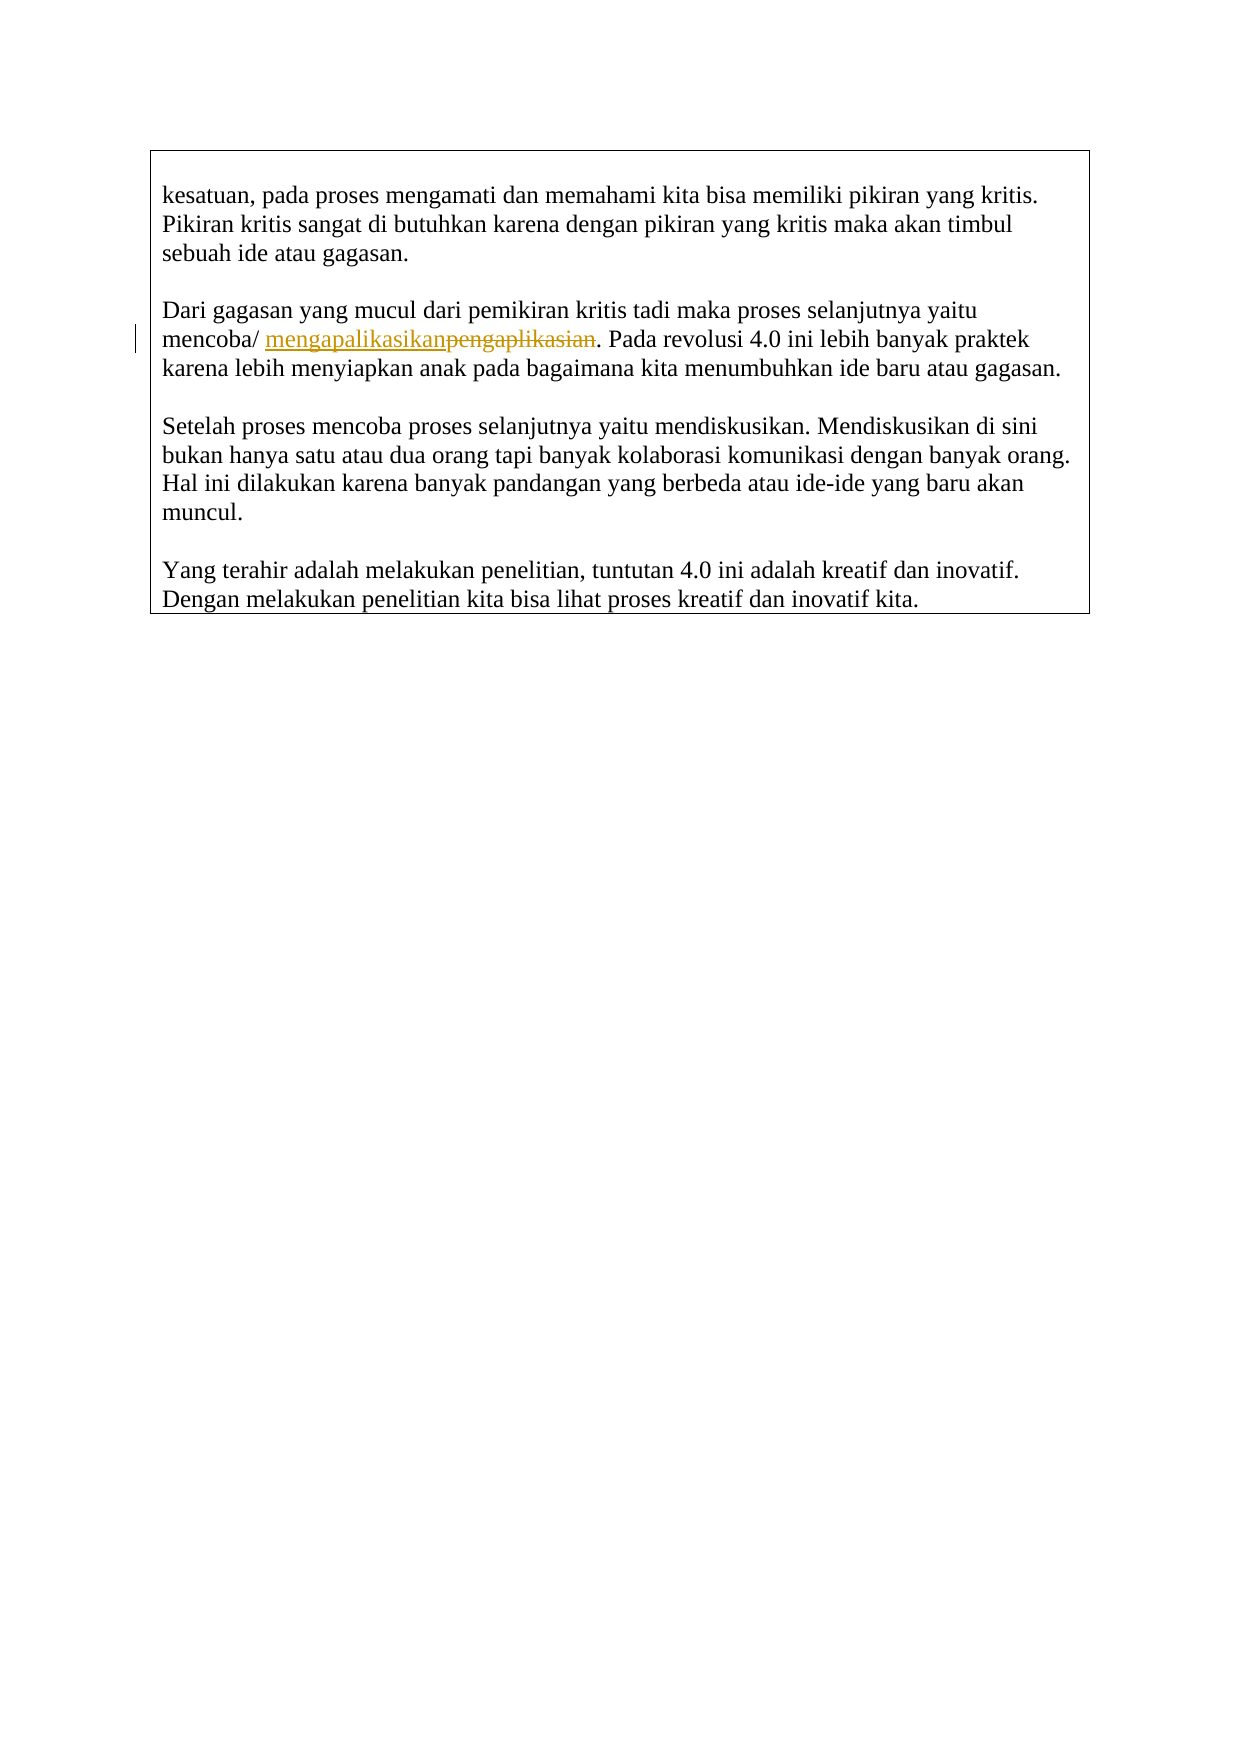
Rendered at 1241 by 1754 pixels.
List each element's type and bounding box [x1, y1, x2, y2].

table_header [151, 151, 1089, 613]
